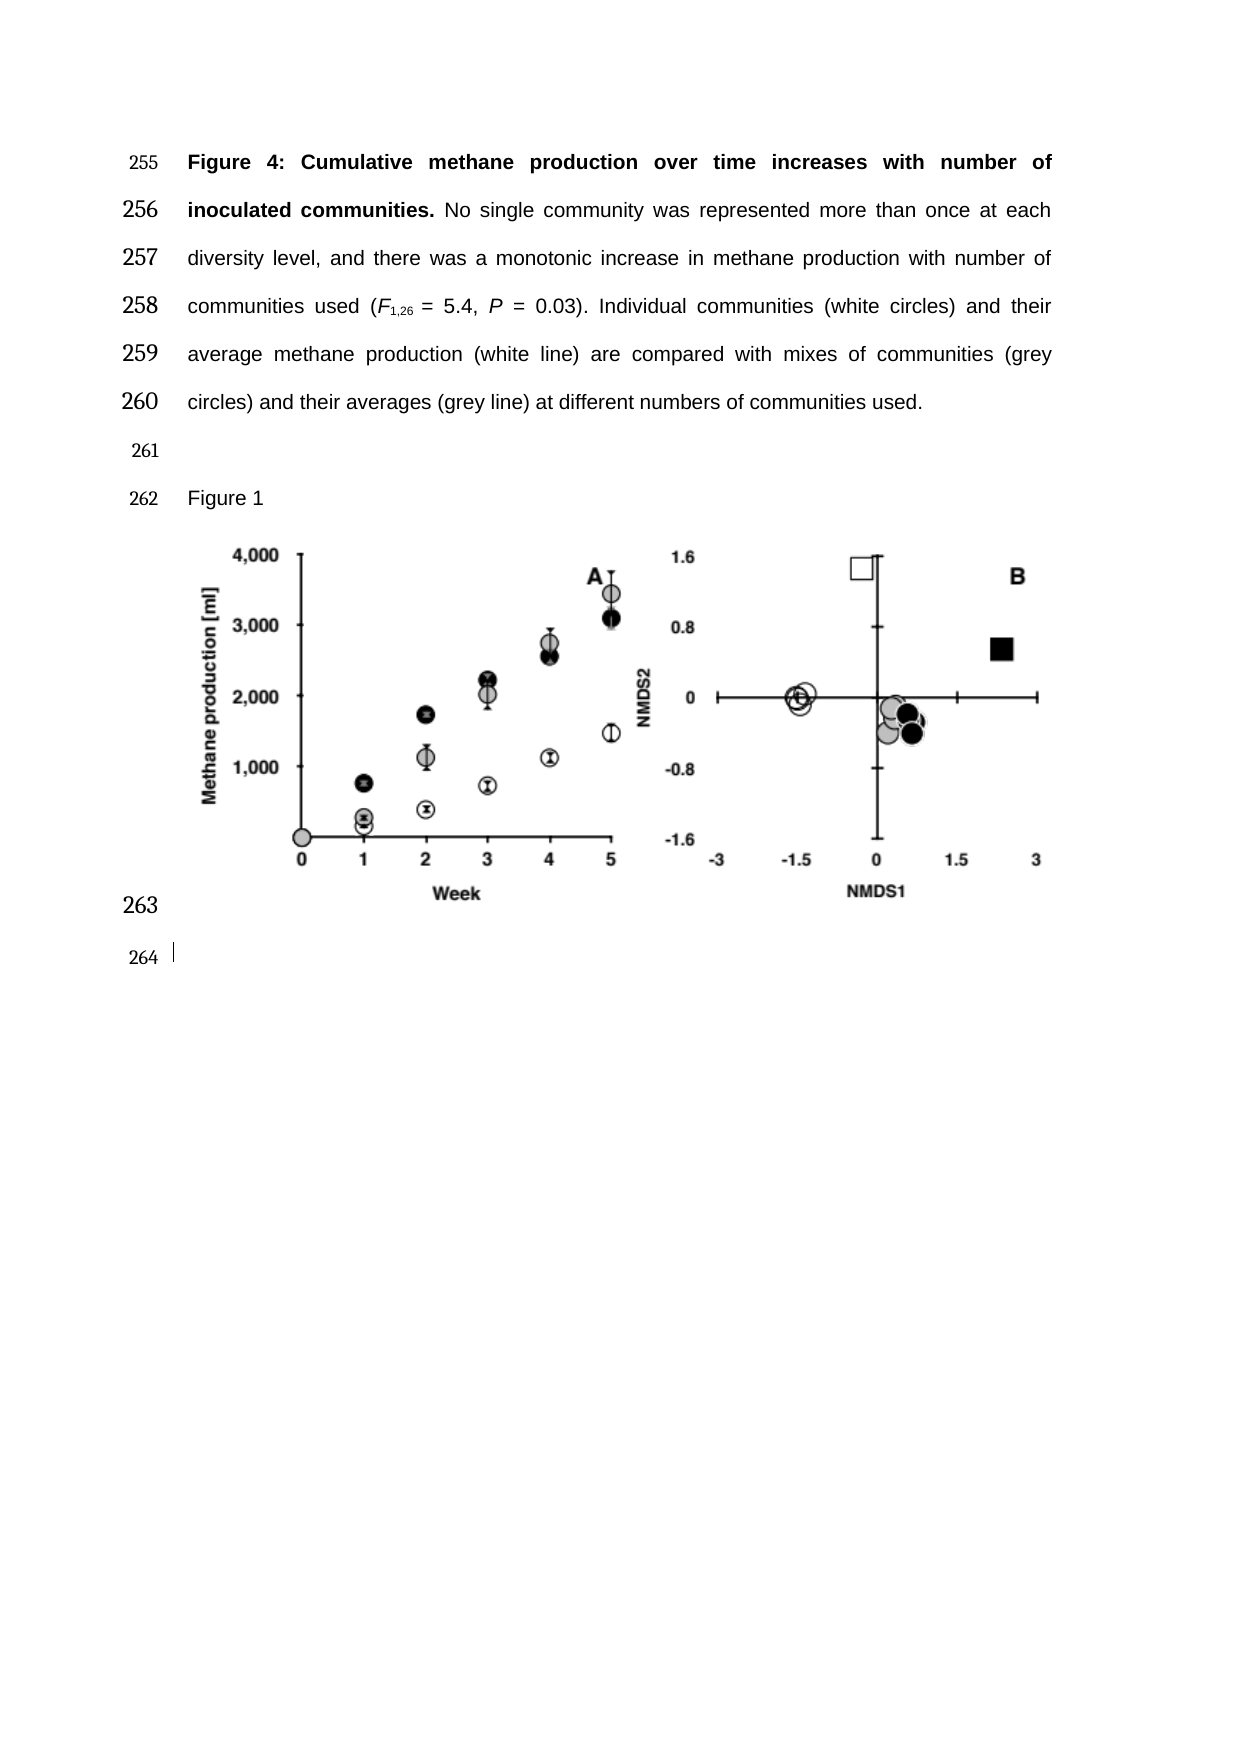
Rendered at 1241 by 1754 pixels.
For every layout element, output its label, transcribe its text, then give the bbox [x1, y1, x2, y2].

text Figure 4: Cumulative methane production over time increases with number of inoculated communities. No single community was represented more than once at each diversity level, and there was a monotonic increase in methane production with number of communities used (F1,26 = 5.4, P = 0.03). Individual communities (white circles) and their average methane production (white line) are compared with mixes of communities (grey circles) and their averages (grey line) at different numbers of communities used. [187, 150, 1053, 413]
text Figure 1 [187, 485, 1053, 509]
